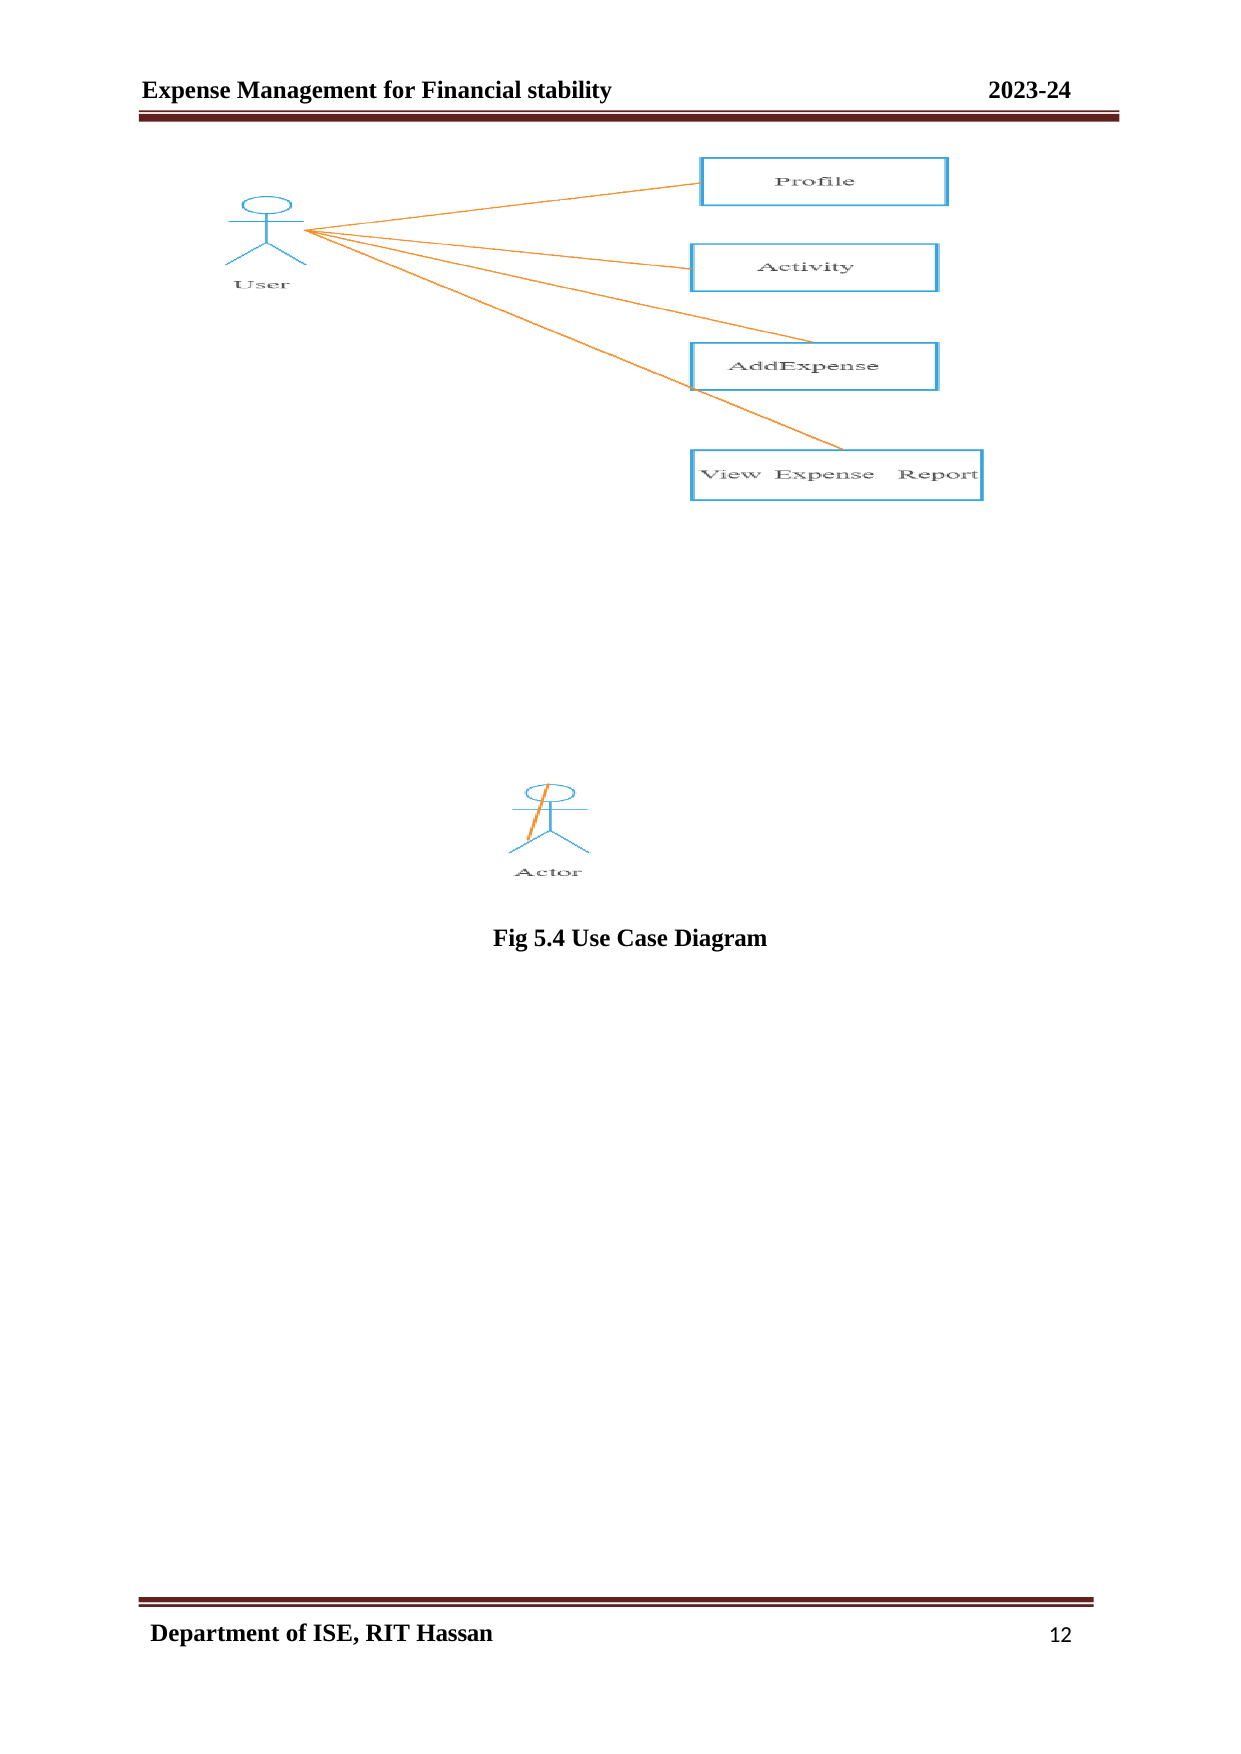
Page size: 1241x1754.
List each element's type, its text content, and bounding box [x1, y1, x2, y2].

picture [224, 157, 984, 876]
picture [138, 1597, 1094, 1607]
text Fig 5.4 Use Case Diagram [216, 923, 1044, 951]
